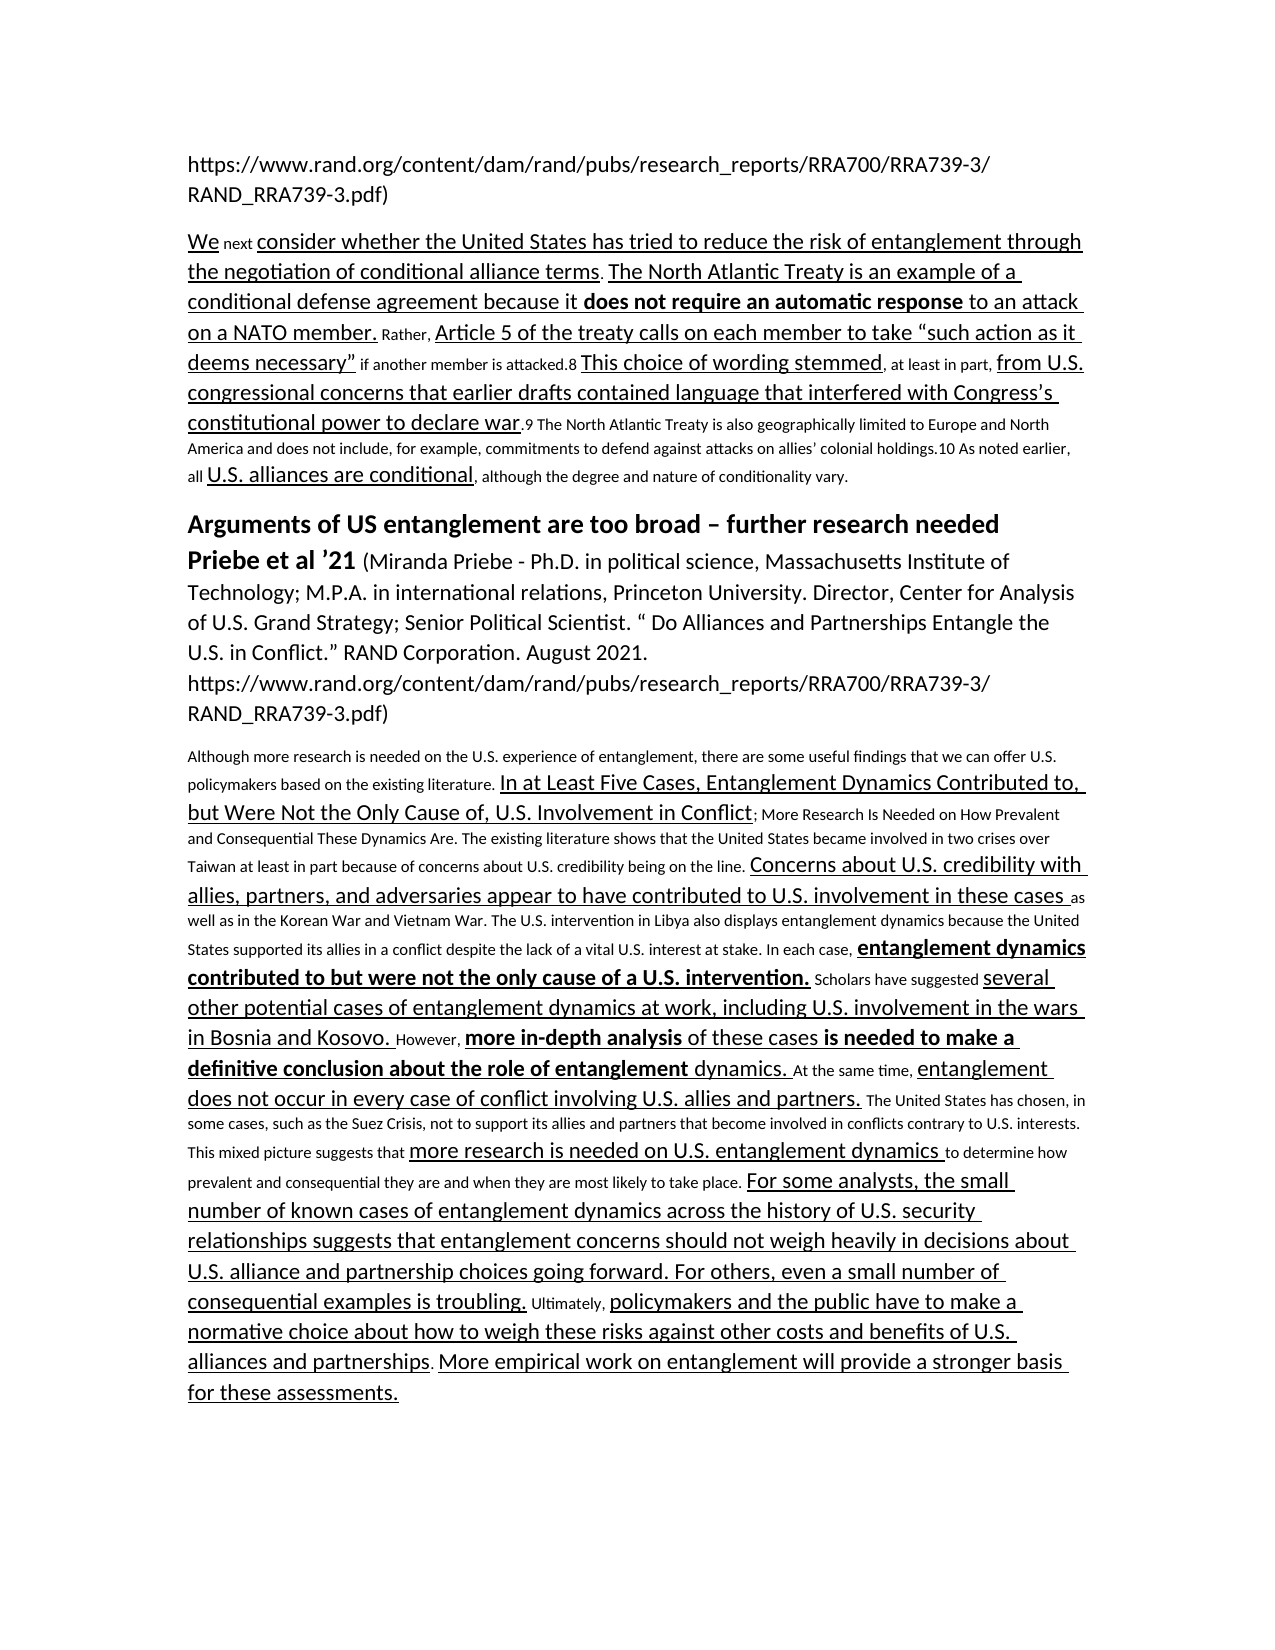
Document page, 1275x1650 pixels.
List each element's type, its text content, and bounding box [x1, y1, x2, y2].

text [187, 150, 1087, 208]
text We next consider whether the United States has tried to reduce the risk of entanglement through the negotiation of conditional alliance terms. The North Atlantic Treaty is an example of a conditional defense agreement because it does not require an automatic response to an attack on a NATO member. Rather, Article 5 of the treaty calls on each member to take “such action as it deems necessary” if another member is attacked.8 This choice of wording stemmed, at least in part, from U.S. congressional concerns that earlier drafts contained language that interfered with Congress’s constitutional power to declare war.9 The North Atlantic Treaty is also geographically limited to Europe and North America and does not include, for example, commitments to defend against attacks on allies’ colonial holdings.10 As noted earlier, all U.S. alliances are conditional, although the degree and nature of conditionality vary. [187, 227, 1087, 488]
text Although more research is needed on the U.S. experience of entanglement, there are some useful findings that we can offer U.S. policymakers based on the existing literature. In at Least Five Cases, Entanglement Dynamics Contributed to, but Were Not the Only Cause of, U.S. Involvement in Conflict; More Research Is Needed on How Prevalent and Consequential These Dynamics Are. The existing literature shows that the United States became involved in two crises over Taiwan at least in part because of concerns about U.S. credibility being on the line. Concerns about U.S. credibility with allies, partners, and adversaries appear to have contributed to U.S. involvement in these cases as well as in the Korean War and Vietnam War. The U.S. intervention in Libya also displays entanglement dynamics because the United States supported its allies in a conflict despite the lack of a vital U.S. interest at stake. In each case, entanglement dynamics contributed to but were not the only cause of a U.S. intervention. Scholars have suggested several other potential cases of entanglement dynamics at work, including U.S. involvement in the wars in Bosnia and Kosovo. However, more in-depth analysis of these cases is needed to make a definitive conclusion about the role of entanglement dynamics. At the same time, entanglement does not occur in every case of conflict involving U.S. allies and partners. The United States has chosen, in some cases, such as the Suez Crisis, not to support its allies and partners that become involved in conflicts contrary to U.S. interests. This mixed picture suggests that more research is needed on U.S. entanglement dynamics to determine how prevalent and consequential they are and when they are most likely to take place. For some analysts, the small number of known cases of entanglement dynamics across the history of U.S. security relationships suggests that entanglement concerns should not weigh heavily in decisions about U.S. alliance and partnership choices going forward. For others, even a small number of consequential examples is troubling. Ultimately, policymakers and the public have to make a normative choice about how to weigh these risks against other costs and benefits of U.S. alliances and partnerships. More empirical work on entanglement will provide a stronger basis for these assessments. [187, 746, 1087, 1406]
subtitle Arguments of US entanglement are too broad – further research needed [187, 507, 1087, 540]
